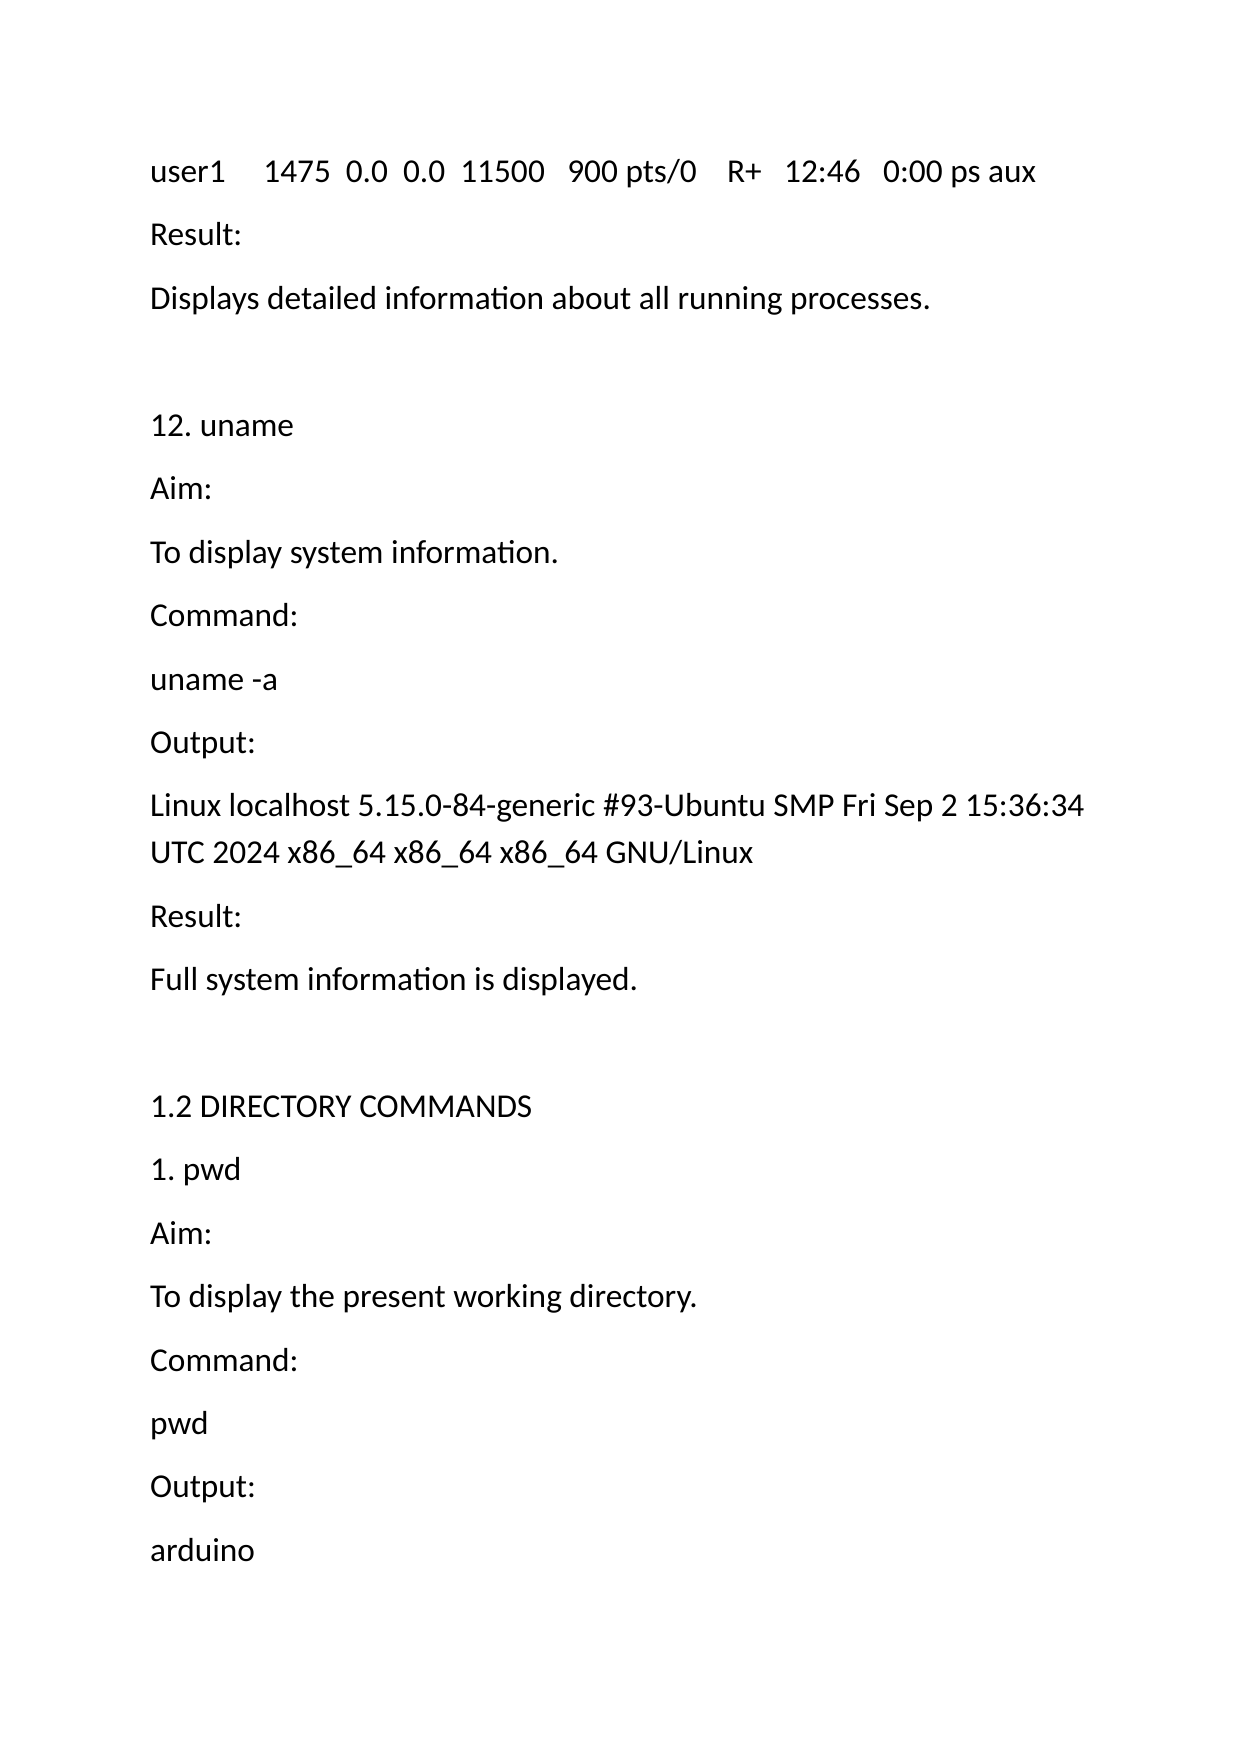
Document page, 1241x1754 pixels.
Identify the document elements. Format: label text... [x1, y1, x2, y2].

text Command: [150, 1339, 1090, 1379]
text Output: [150, 1466, 1090, 1506]
text Linux localhost 5.15.0-84-generic #93-Ubuntu SMP Fri Sep 2 15:36:34 UTC 2024 x86_64 x86_64 x86_64 GNU/Linux [150, 784, 1090, 872]
text 1. pwd [150, 1148, 1090, 1189]
text Full system information is displayed. [150, 958, 1090, 999]
text arduino [150, 1529, 1090, 1570]
text Displays detailed information about all running processes. [150, 277, 1090, 318]
text To display system information. [150, 531, 1090, 571]
text Command: [150, 594, 1090, 635]
text uname -a [150, 657, 1090, 698]
text To display the present working directory. [150, 1275, 1090, 1316]
text user1 1475 0.0 0.0 11500 900 pts/0 R+ 12:46 0:00 ps aux [150, 150, 1090, 191]
text Output: [150, 721, 1090, 762]
text pwd [150, 1402, 1090, 1443]
text Result: [150, 213, 1090, 254]
text Aim: [150, 1212, 1090, 1252]
text Aim: [150, 467, 1090, 508]
text 1.2 DIRECTORY COMMANDS [150, 1085, 1090, 1126]
text Result: [150, 894, 1090, 935]
text 12. uname [150, 404, 1090, 444]
